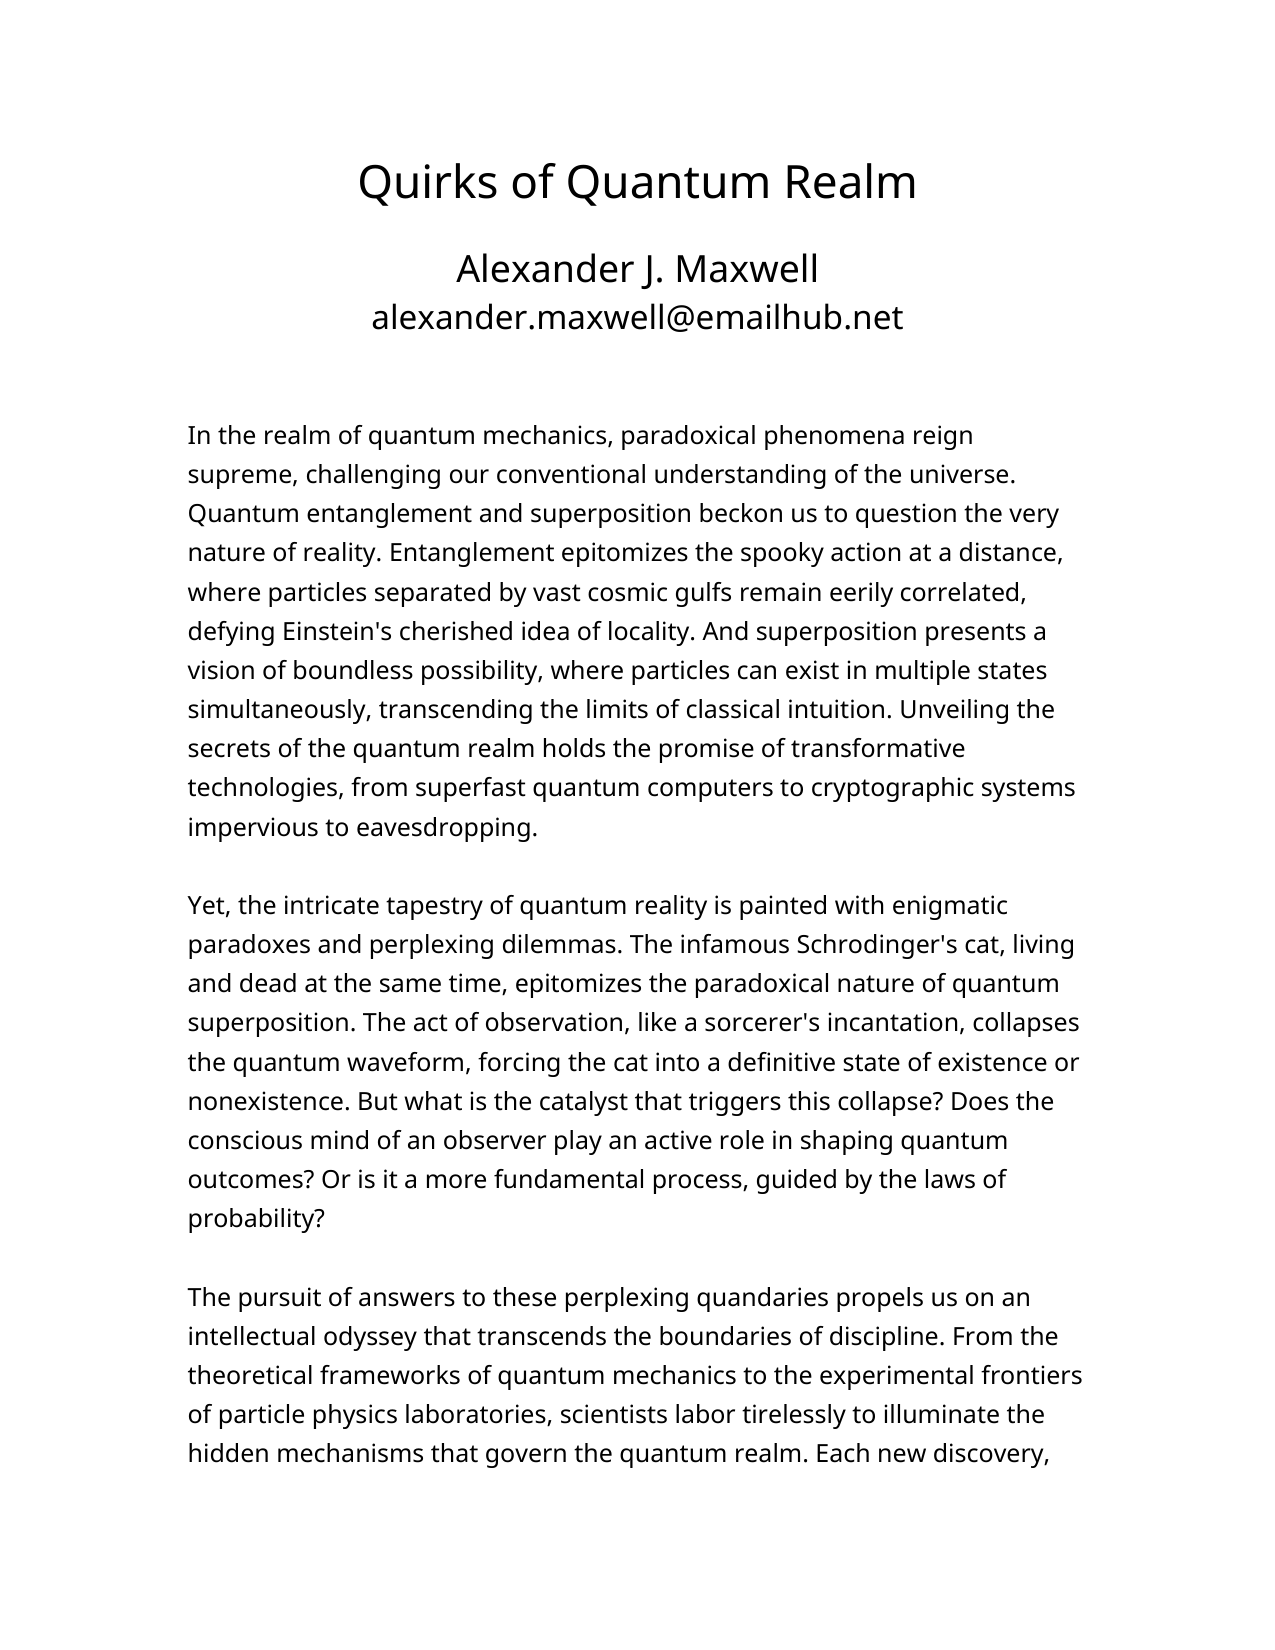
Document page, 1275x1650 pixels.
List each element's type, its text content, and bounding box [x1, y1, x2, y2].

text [187, 418, 1087, 1470]
text Alexander J. Maxwell [187, 242, 1087, 293]
text Quirks of Quantum Realm [187, 150, 1087, 212]
text alexander.maxwell@emailhub.net [187, 293, 1087, 339]
